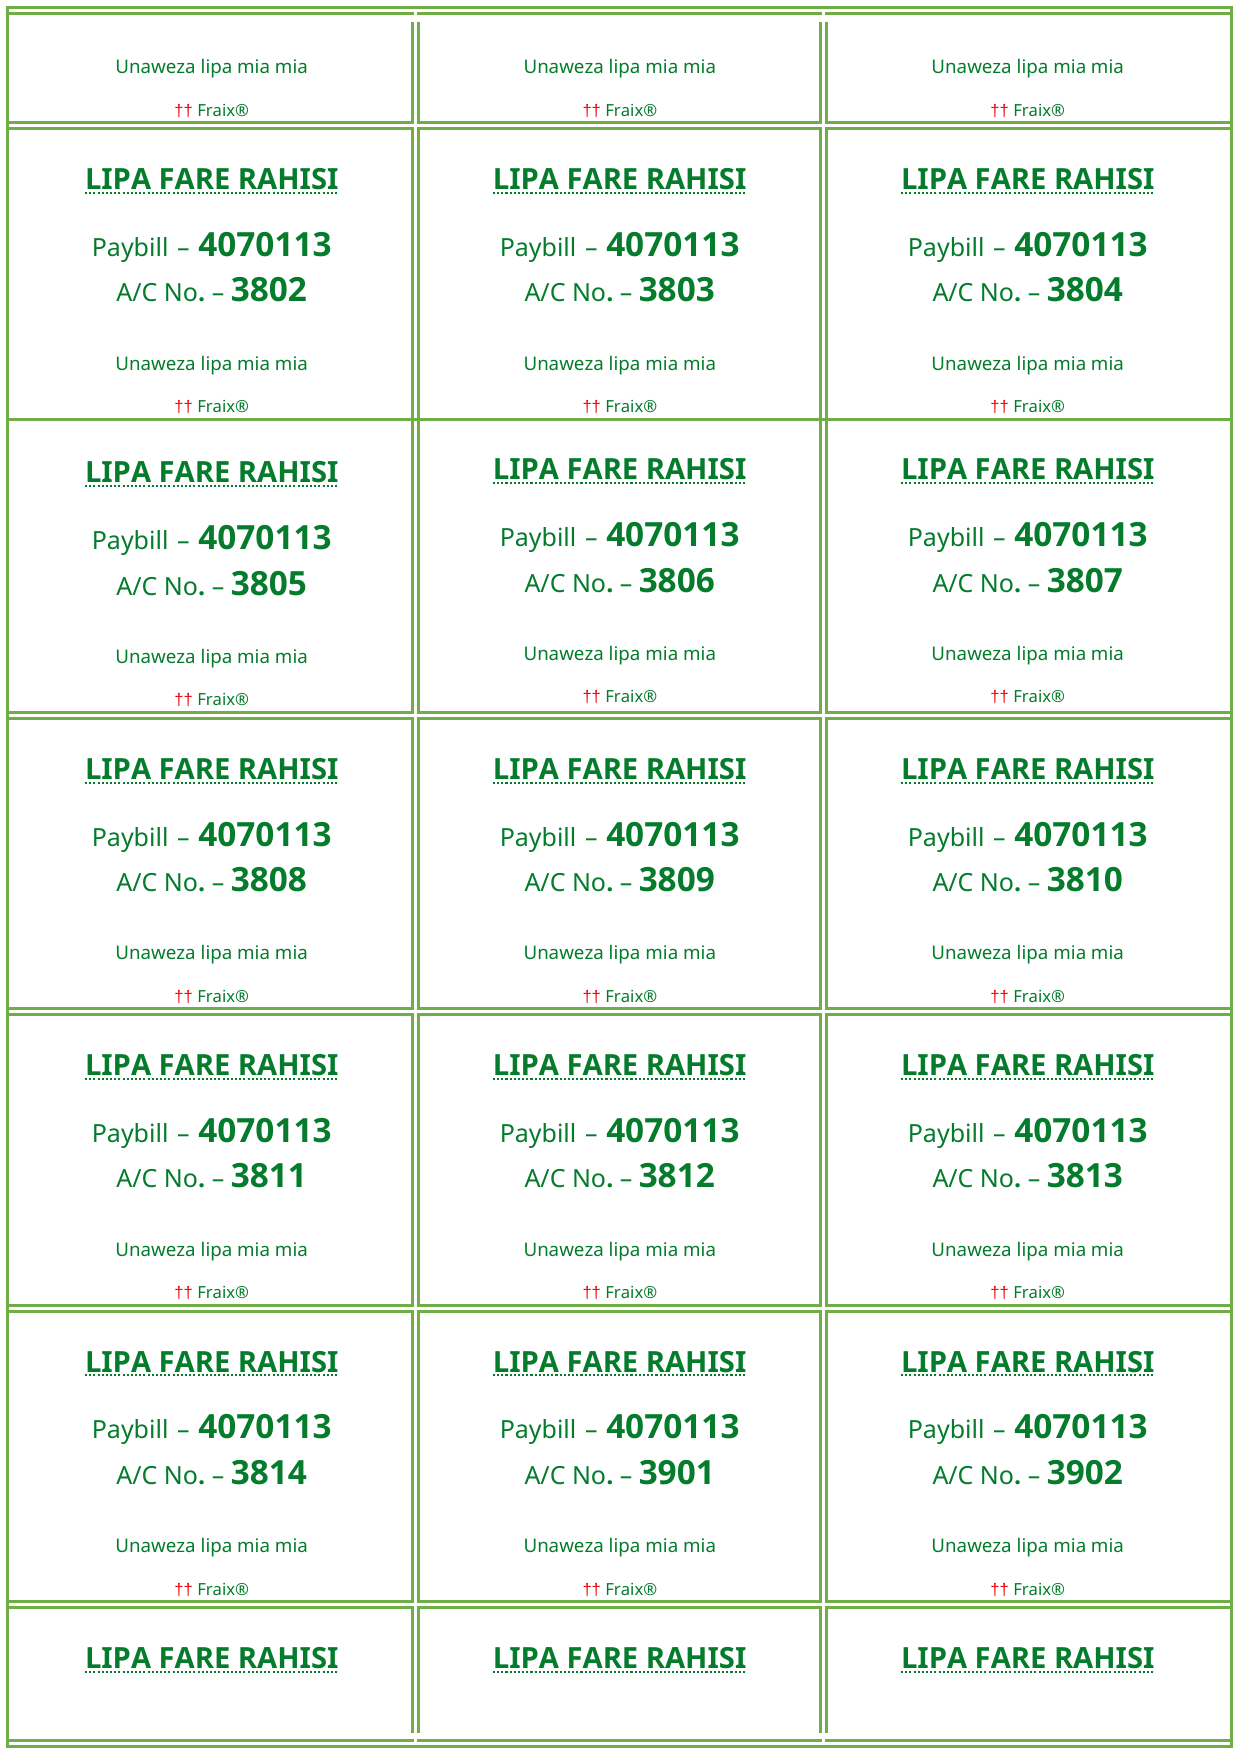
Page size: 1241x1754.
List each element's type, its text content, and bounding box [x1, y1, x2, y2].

table_cell LIPA FARE RAHISI Paybill – 4070113 A/C No. – 3804 Unaweza lipa mia mia †† Fraix® [824, 121, 1230, 417]
table_cell LIPA FARE RAHISI Paybill – 4070113 A/C No. – 3814 Unaweza lipa mia mia †† Fraix® [9, 1304, 416, 1600]
table_cell LIPA FARE RAHISI Paybill – 4070113 A/C No. – 3808 Unaweza lipa mia mia †† Fraix® [9, 711, 416, 1007]
table_cell LIPA FARE RAHISI Paybill – 4070113 A/C No. – 3805 Unaweza lipa mia mia †† Fraix® [9, 421, 411, 711]
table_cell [9, 1600, 416, 1739]
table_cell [9, 9, 416, 121]
table_cell LIPA FARE RAHISI Paybill – 4070113 A/C No. – 3802 Unaweza lipa mia mia †† Fraix® [9, 121, 416, 417]
table_cell LIPA FARE RAHISI Paybill – 4070113 A/C No. – 3902 Unaweza lipa mia mia †† Fraix® [824, 1304, 1230, 1600]
table_cell LIPA FARE RAHISI Paybill – 4070113 A/C No. – 3813 Unaweza lipa mia mia †† Fraix® [824, 1007, 1230, 1303]
table_cell LIPA FARE RAHISI Paybill – 4070113 A/C No. – 3806 Unaweza lipa mia mia †† Fraix® [420, 421, 819, 711]
table_cell LIPA FARE RAHISI Paybill – 4070113 A/C No. – 3810 Unaweza lipa mia mia †† Fraix® [824, 711, 1230, 1007]
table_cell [416, 9, 823, 121]
table_cell LIPA FARE RAHISI Paybill – 4070113 A/C No. – 3812 Unaweza lipa mia mia †† Fraix® [416, 1007, 823, 1303]
table_cell LIPA FARE RAHISI Paybill – 4070113 A/C No. – 3809 Unaweza lipa mia mia †† Fraix® [416, 711, 823, 1007]
table_cell LIPA FARE RAHISI Paybill – 4070113 A/C No. – 3807 Unaweza lipa mia mia †† Fraix® [828, 421, 1230, 711]
table_cell LIPA FARE RAHISI Paybill – 4070113 A/C No. – 3901 Unaweza lipa mia mia †† Fraix® [416, 1304, 823, 1600]
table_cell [824, 1600, 1230, 1739]
table_cell LIPA FARE RAHISI Paybill – 4070113 A/C No. – 3811 Unaweza lipa mia mia †† Fraix® [9, 1007, 416, 1303]
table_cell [416, 1600, 823, 1739]
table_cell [824, 9, 1230, 121]
table_cell LIPA FARE RAHISI Paybill – 4070113 A/C No. – 3803 Unaweza lipa mia mia †† Fraix® [416, 121, 823, 417]
